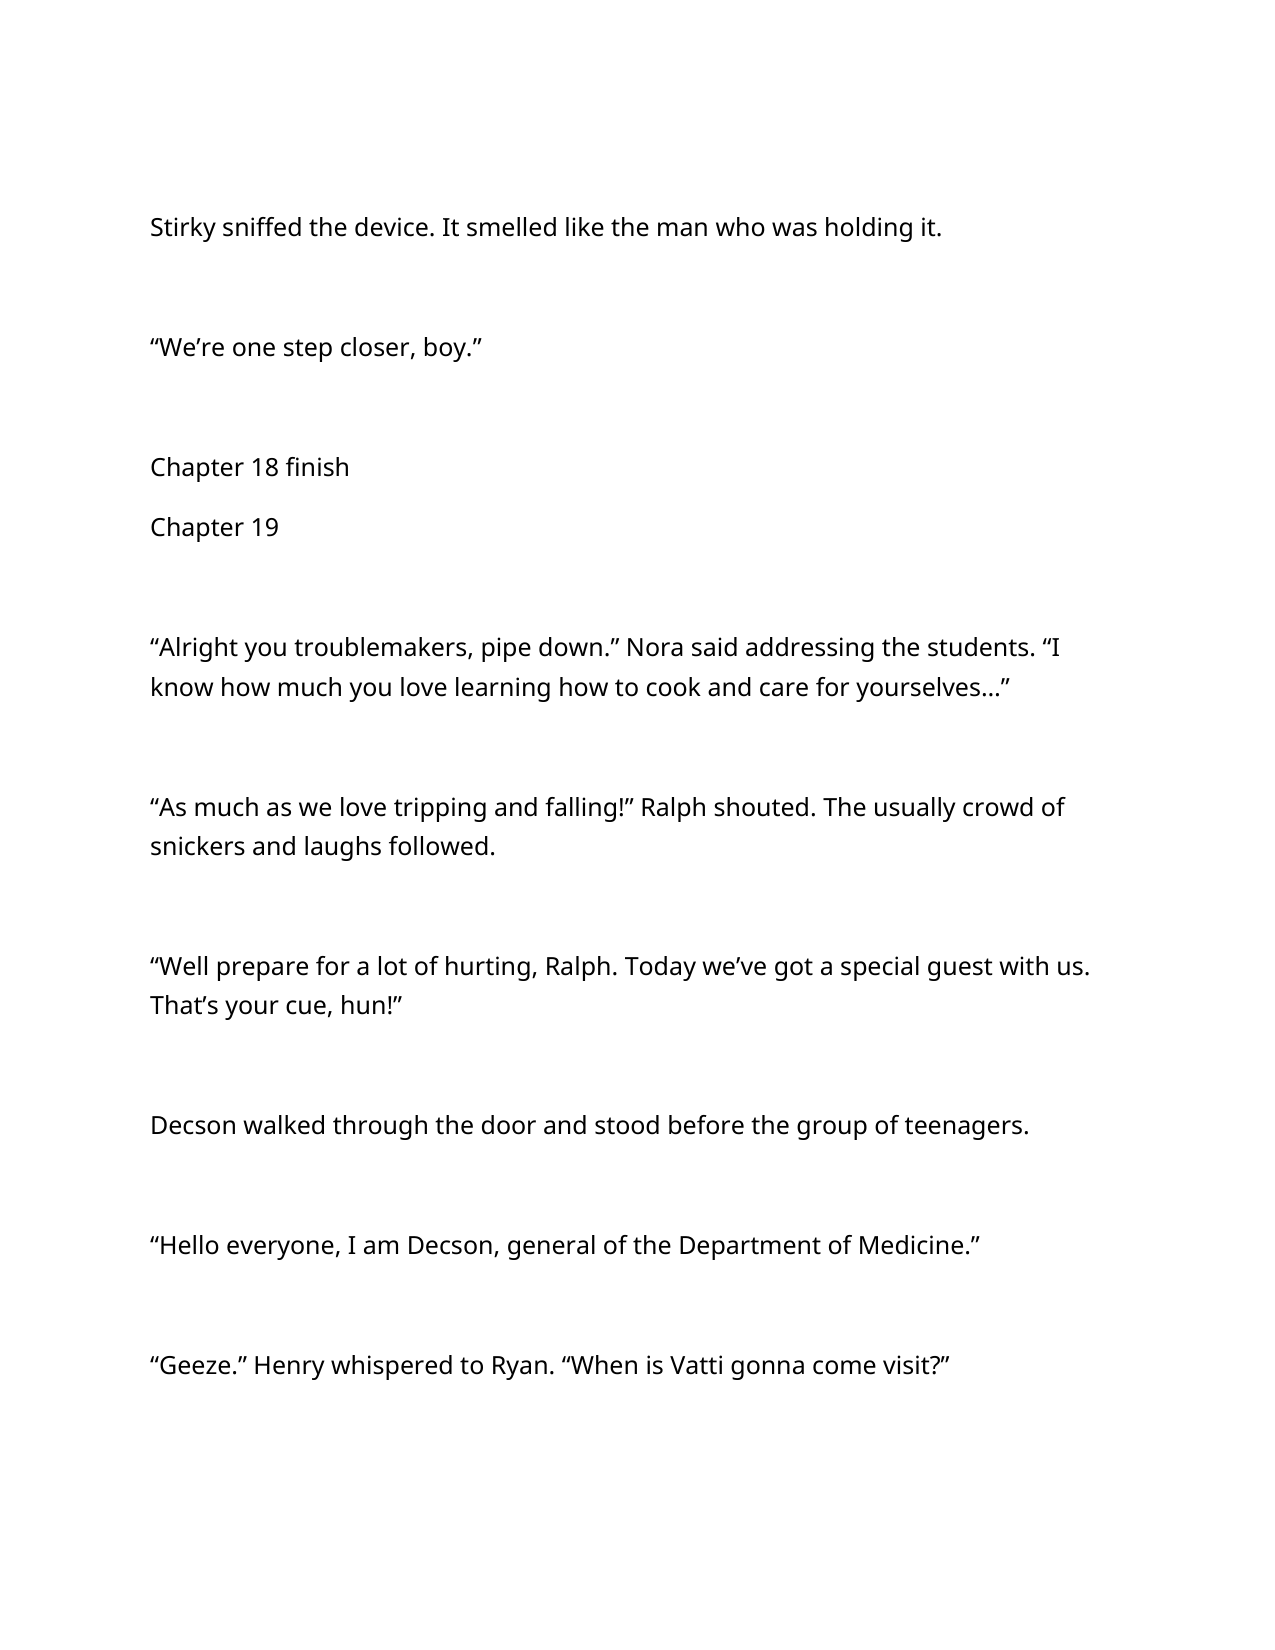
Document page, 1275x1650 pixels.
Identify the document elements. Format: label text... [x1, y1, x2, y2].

text Decson walked through the door and stood before the group of teenagers. [150, 1107, 1125, 1142]
text “Hello everyone, I am Decson, general of the Department of Medicine.” [150, 1227, 1125, 1262]
text Stirky sniffed the device. It smelled like the man who was holding it. [150, 210, 1125, 244]
text “As much as we love tripping and falling!” Ralph shouted. The usually crowd of snickers and laughs followed. [150, 789, 1125, 862]
text Chapter 18 finish [150, 450, 1125, 484]
text “Alright you troublemakers, pipe down.” Nora said addressing the students. “I know how much you love learning how to cook and care for yourselves…” [150, 630, 1125, 703]
text “We’re one step closer, boy.” [150, 330, 1125, 364]
text Chapter 19 [150, 510, 1125, 544]
text “Geeze.” Henry whispered to Ryan. “When is Vatti gonna come visit?” [150, 1347, 1125, 1382]
text “Well prepare for a lot of hurting, Ralph. Today we’ve got a special guest with us. That’s your cue, hun!” [150, 948, 1125, 1022]
